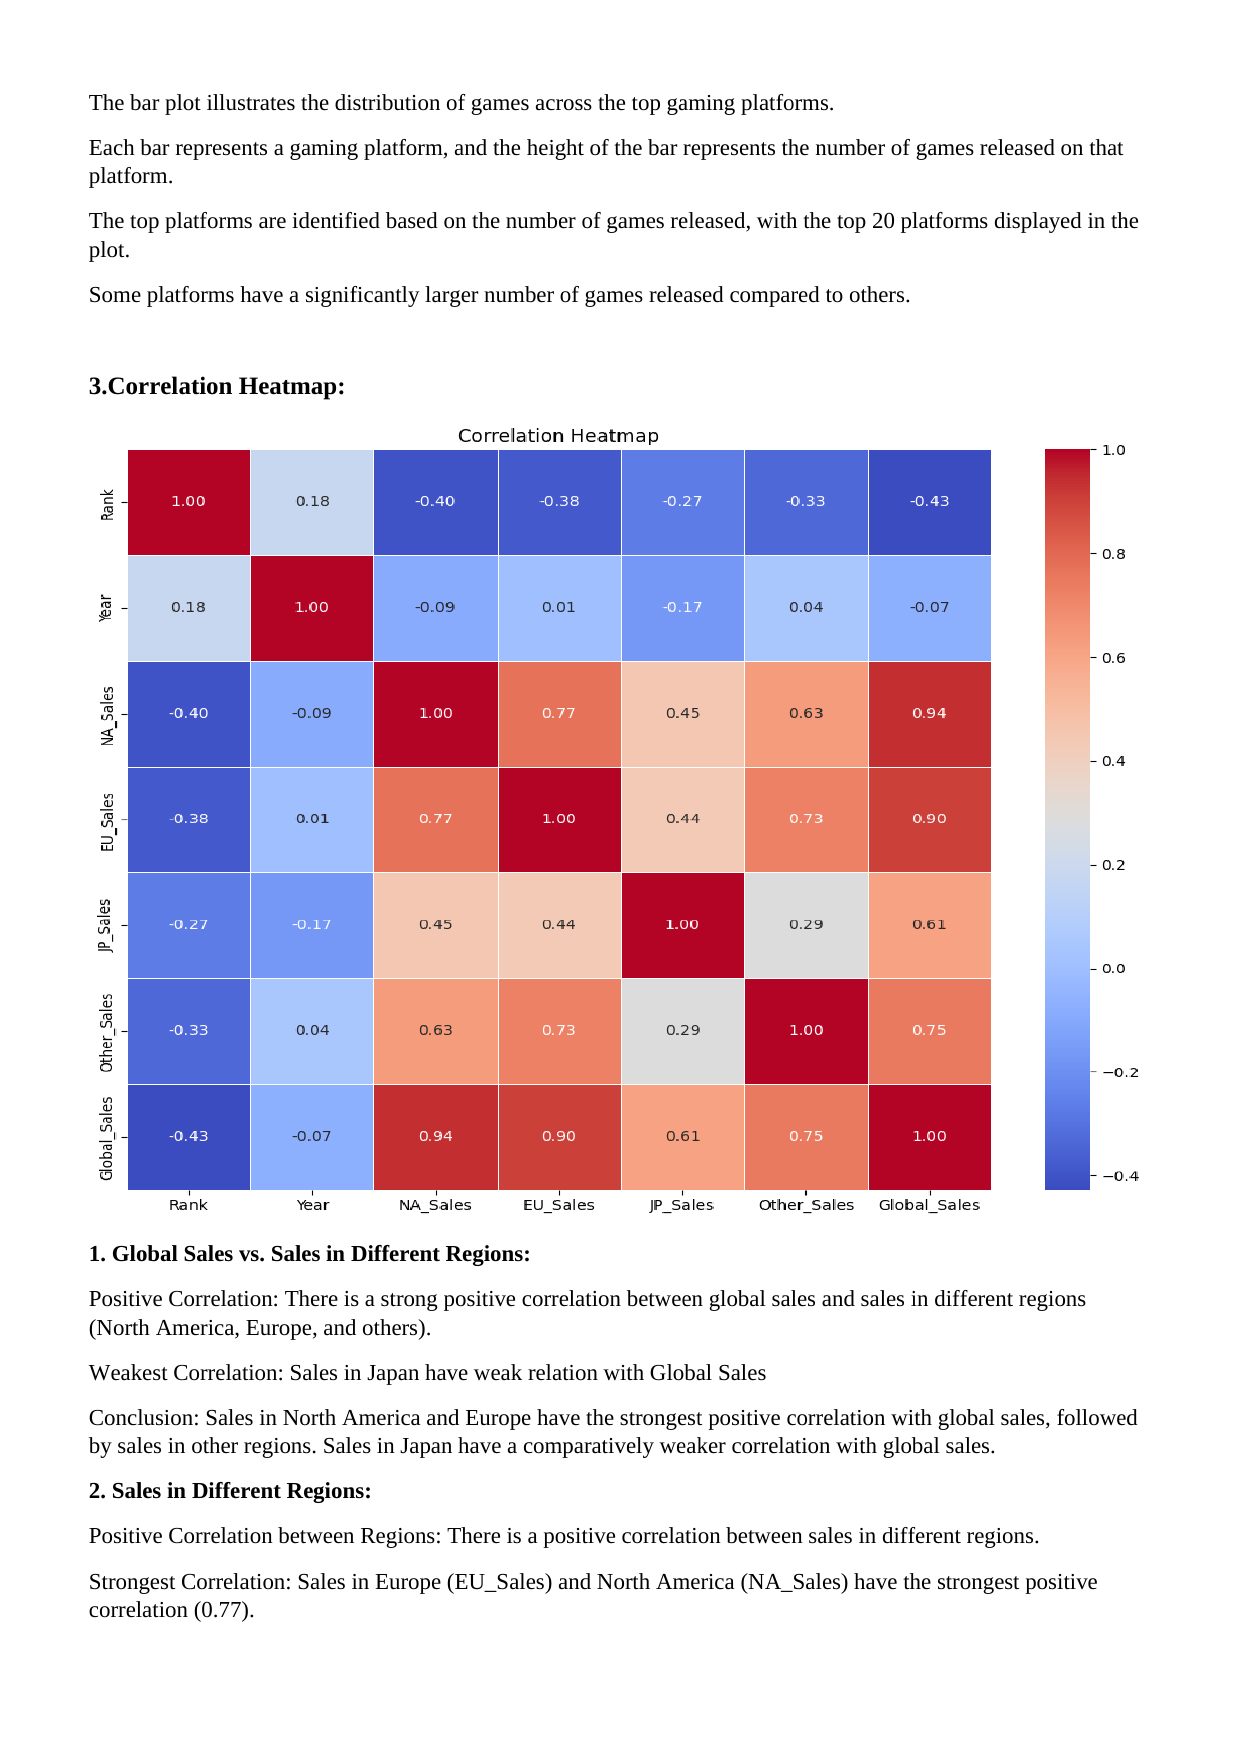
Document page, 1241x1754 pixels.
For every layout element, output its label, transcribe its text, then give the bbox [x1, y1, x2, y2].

text 2. Sales in Different Regions: [89, 1477, 1152, 1504]
text Weakest Correlation: Sales in Japan have weak relation with Global Sales [89, 1359, 1152, 1385]
text Positive Correlation between Regions: There is a positive correlation between sales in different regions. [89, 1523, 1152, 1549]
text Positive Correlation: There is a strong positive correlation between global sales and sales in different regions (North America, Europe, and others). [89, 1285, 1152, 1340]
text The top platforms are identified based on the number of games released, with the top 20 platforms displayed in the plot. [89, 207, 1152, 262]
text Conclusion: Sales in North America and Europe have the strongest positive correlation with global sales, followed by sales in other regions. Sales in Japan have a comparatively weaker correlation with global sales. [89, 1404, 1152, 1459]
picture [88, 418, 1152, 1222]
text The bar plot illustrates the distribution of games across the top gaming platforms. [89, 89, 1152, 115]
text 3.Correlation Heatmap: [89, 371, 1152, 400]
text Some platforms have a significantly larger number of games released compared to others. [89, 281, 1152, 307]
text Each bar represents a gaming platform, and the height of the bar represents the number of games released on that platform. [89, 134, 1152, 188]
text 1. Global Sales vs. Sales in Different Regions: [89, 1240, 1152, 1267]
text Strongest Correlation: Sales in Europe (EU_Sales) and North America (NA_Sales) have the strongest positive correlation (0.77). [89, 1568, 1152, 1622]
